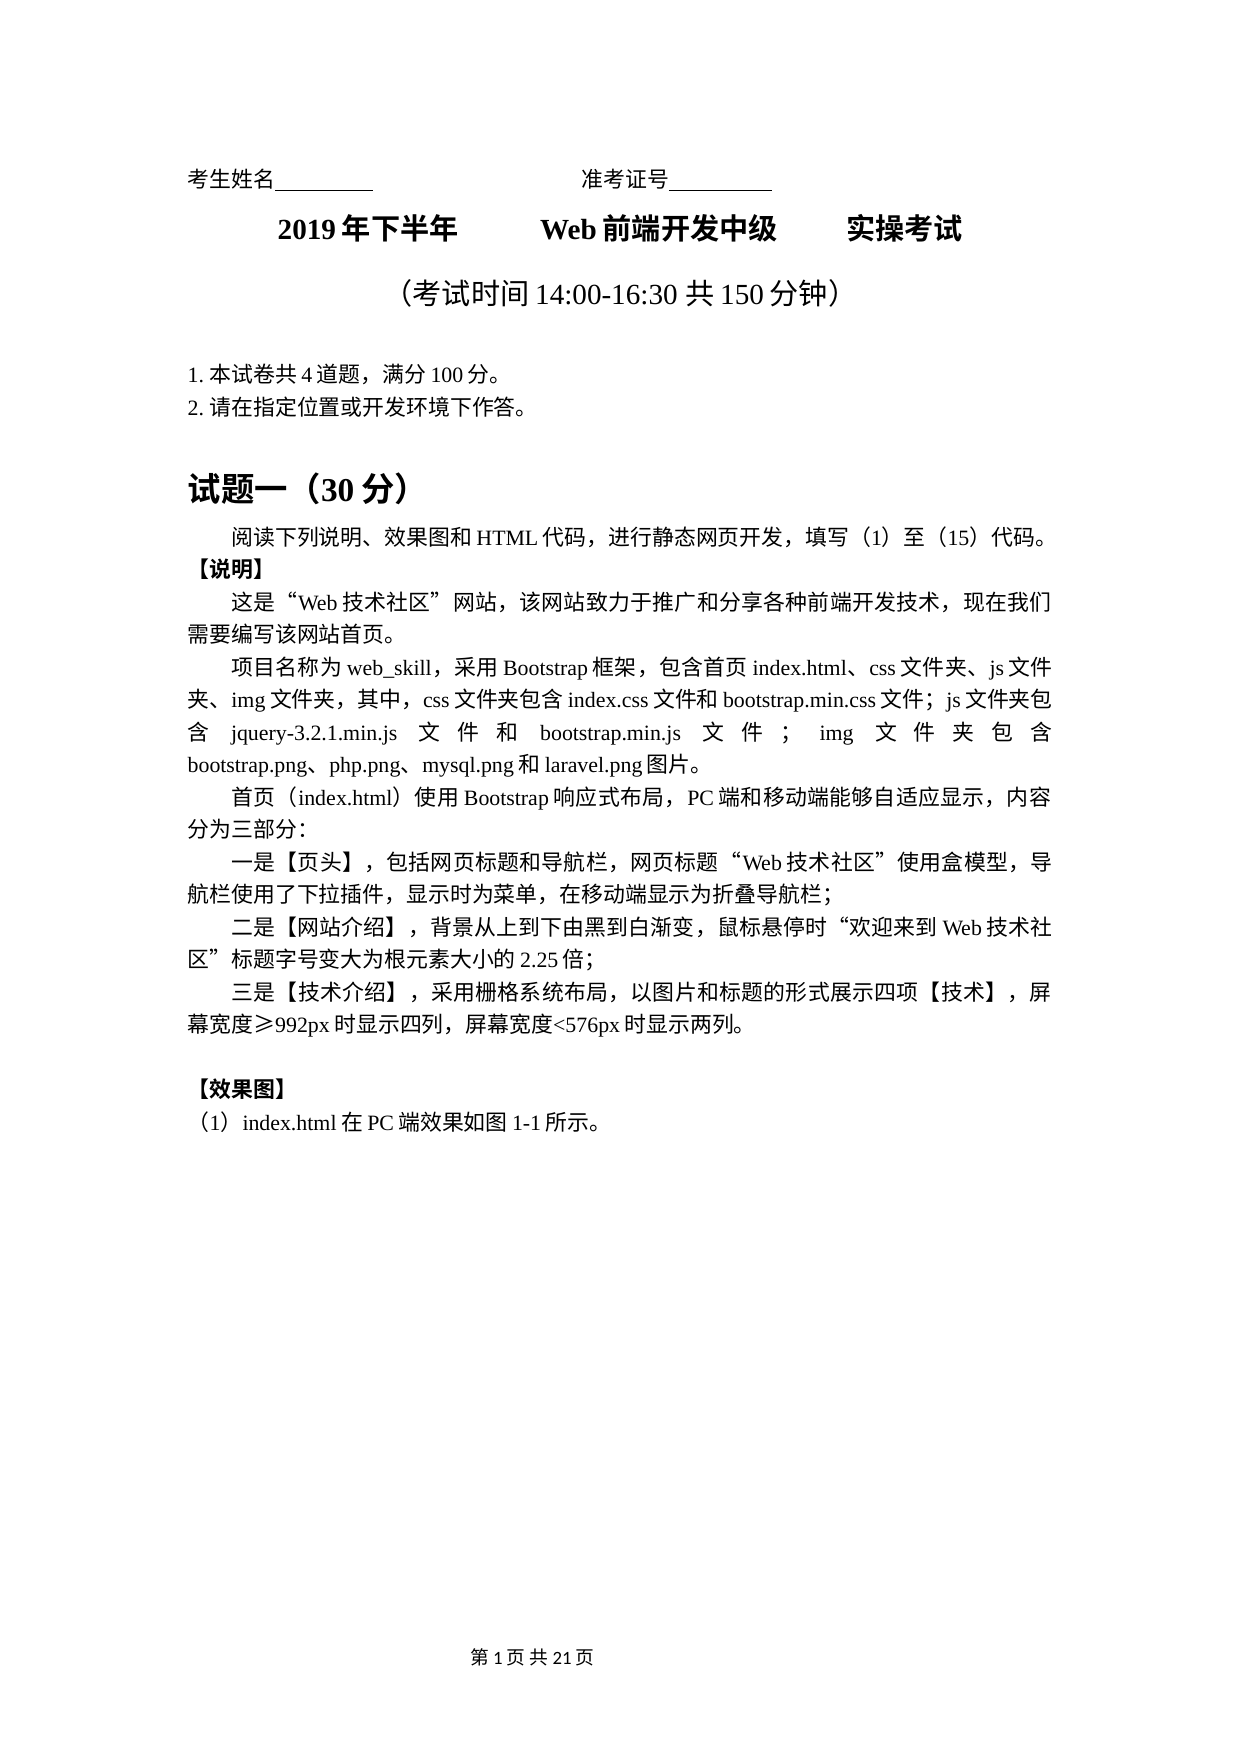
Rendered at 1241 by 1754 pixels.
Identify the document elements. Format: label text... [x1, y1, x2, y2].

text 这是“Web技术社区”网站，该网站致力于推广和分享各种前端开发技术，现在我们需要编写该网站首页。 [187, 584, 1053, 649]
subtitle 试题一（30分） [187, 454, 1053, 519]
list 1. 本试卷共4道题，满分100分。 [187, 357, 1053, 389]
text 首页（index.html）使用Bootstrap响应式布局，PC端和移动端能够自适应显示，内容分为三部分： [187, 779, 1053, 844]
list 2. 请在指定位置或开发环境下作答。 [187, 389, 1053, 422]
text 2019年下半年 Web前端开发中级 实操考试 [187, 194, 1053, 259]
text 阅读下列说明、效果图和HTML代码，进行静态网页开发，填写（1）至（15）代码。 [187, 519, 1053, 552]
text 二是【网站介绍】，背景从上到下由黑到白渐变，鼠标悬停时“欢迎来到Web技术社区”标题字号变大为根元素大小的2.25倍； [187, 909, 1053, 974]
text 【效果图】 [187, 1072, 1053, 1104]
text 考生姓名 准考证号 [187, 162, 1053, 194]
text 【说明】 [187, 552, 1053, 584]
text 项目名称为web_skill，采用Bootstrap框架，包含首页index.html、css文件夹、js文件夹、img文件夹，其中，css文件夹包含index.css文件和bootstrap.min.css文件；js文件夹包含jquery-3.2.1.min.js文件和bootstrap.min.js文件；img文件夹包含bootstrap.png、php.png、mysql.png和laravel.png图片。 [187, 649, 1053, 779]
text 一是【页头】，包括网页标题和导航栏，网页标题“Web技术社区”使用盒模型，导航栏使用了下拉插件，显示时为菜单，在移动端显示为折叠导航栏； [187, 844, 1053, 909]
text （考试时间14:00-16:30 共150分钟） [187, 259, 1053, 324]
text （1）index.html在PC端效果如图1-1所示。 [187, 1104, 1053, 1137]
text 三是【技术介绍】，采用栅格系统布局，以图片和标题的形式展示四项【技术】，屏幕宽度≥992px时显示四列，屏幕宽度<576px时显示两列。 [187, 974, 1053, 1039]
